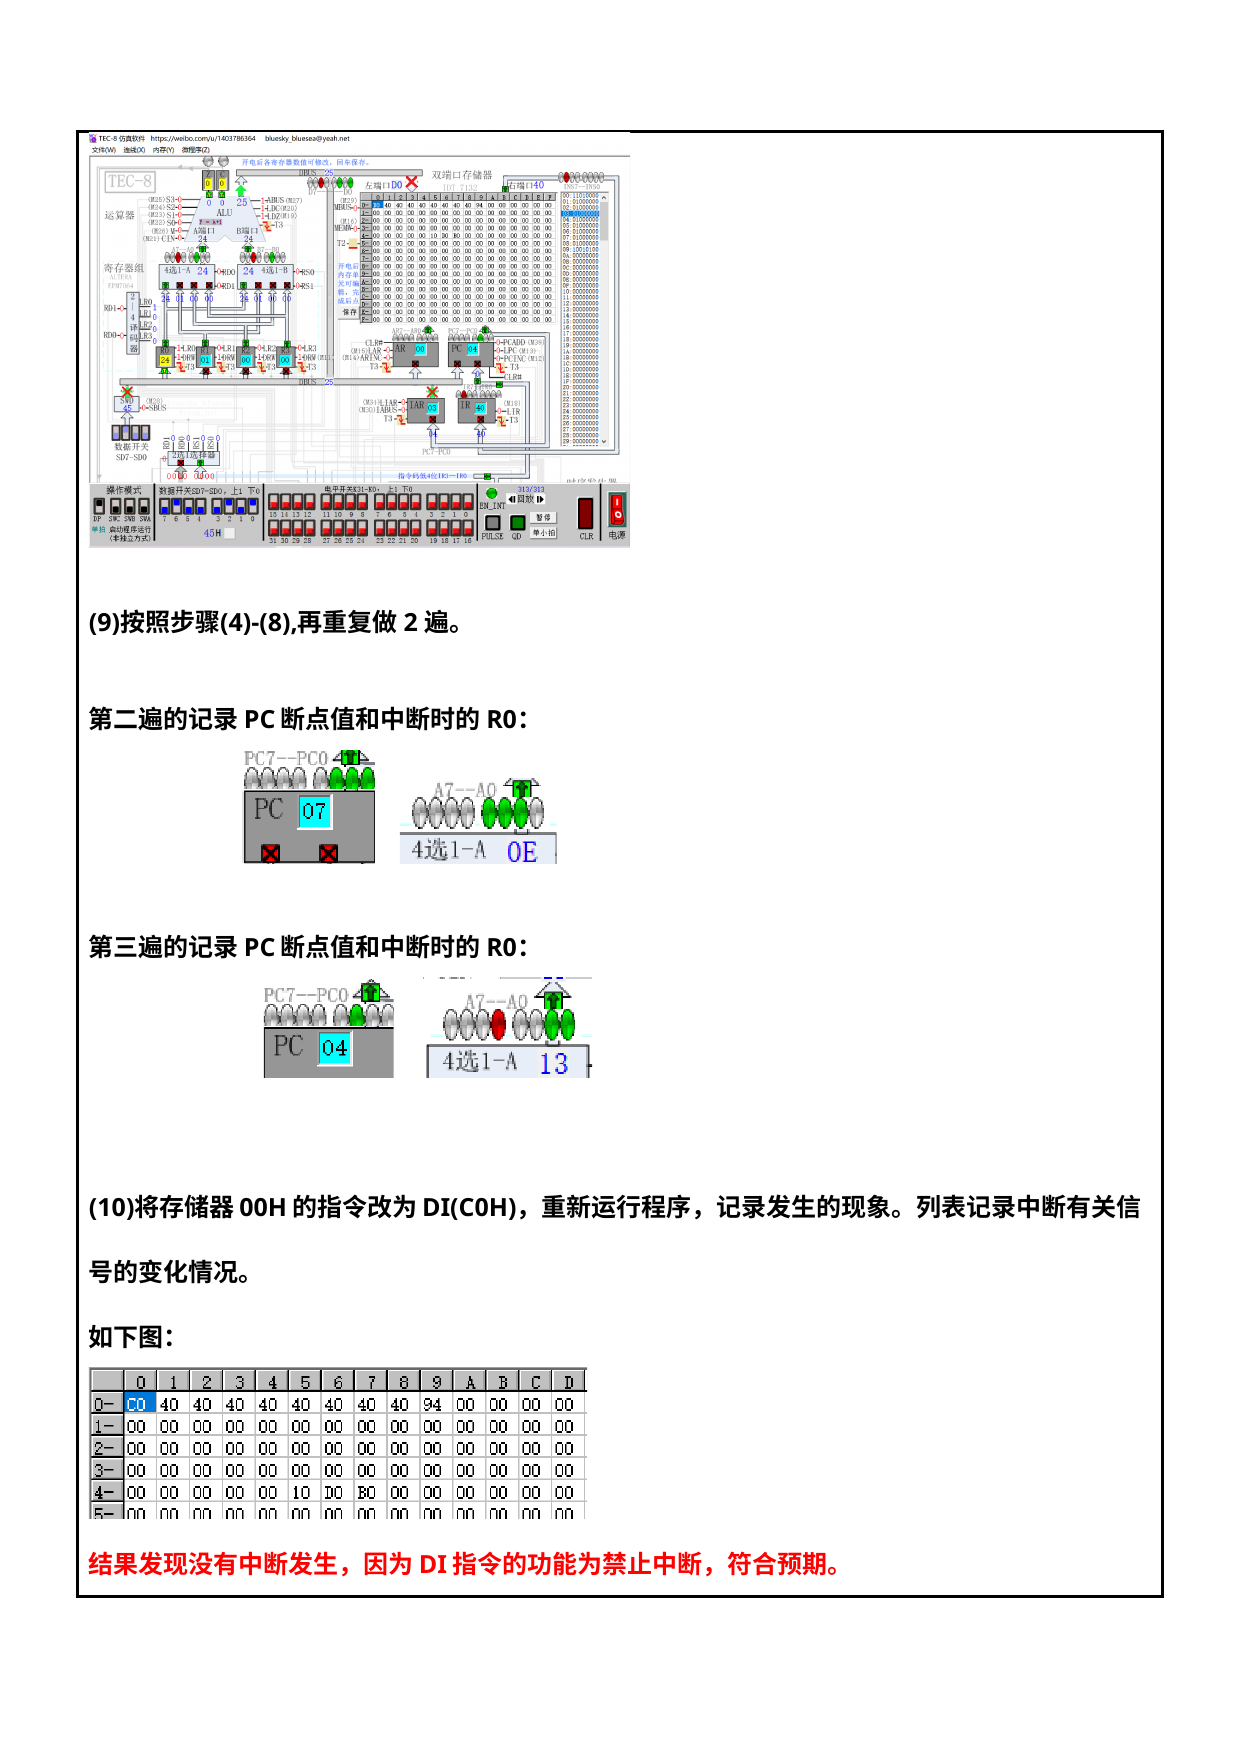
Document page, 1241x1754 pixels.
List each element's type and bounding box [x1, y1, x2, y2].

picture [263, 979, 394, 1078]
table_header [79, 133, 1161, 1595]
picture [88, 1367, 588, 1519]
picture [88, 132, 631, 548]
picture [242, 750, 375, 864]
picture [399, 778, 557, 864]
picture [423, 977, 593, 1078]
